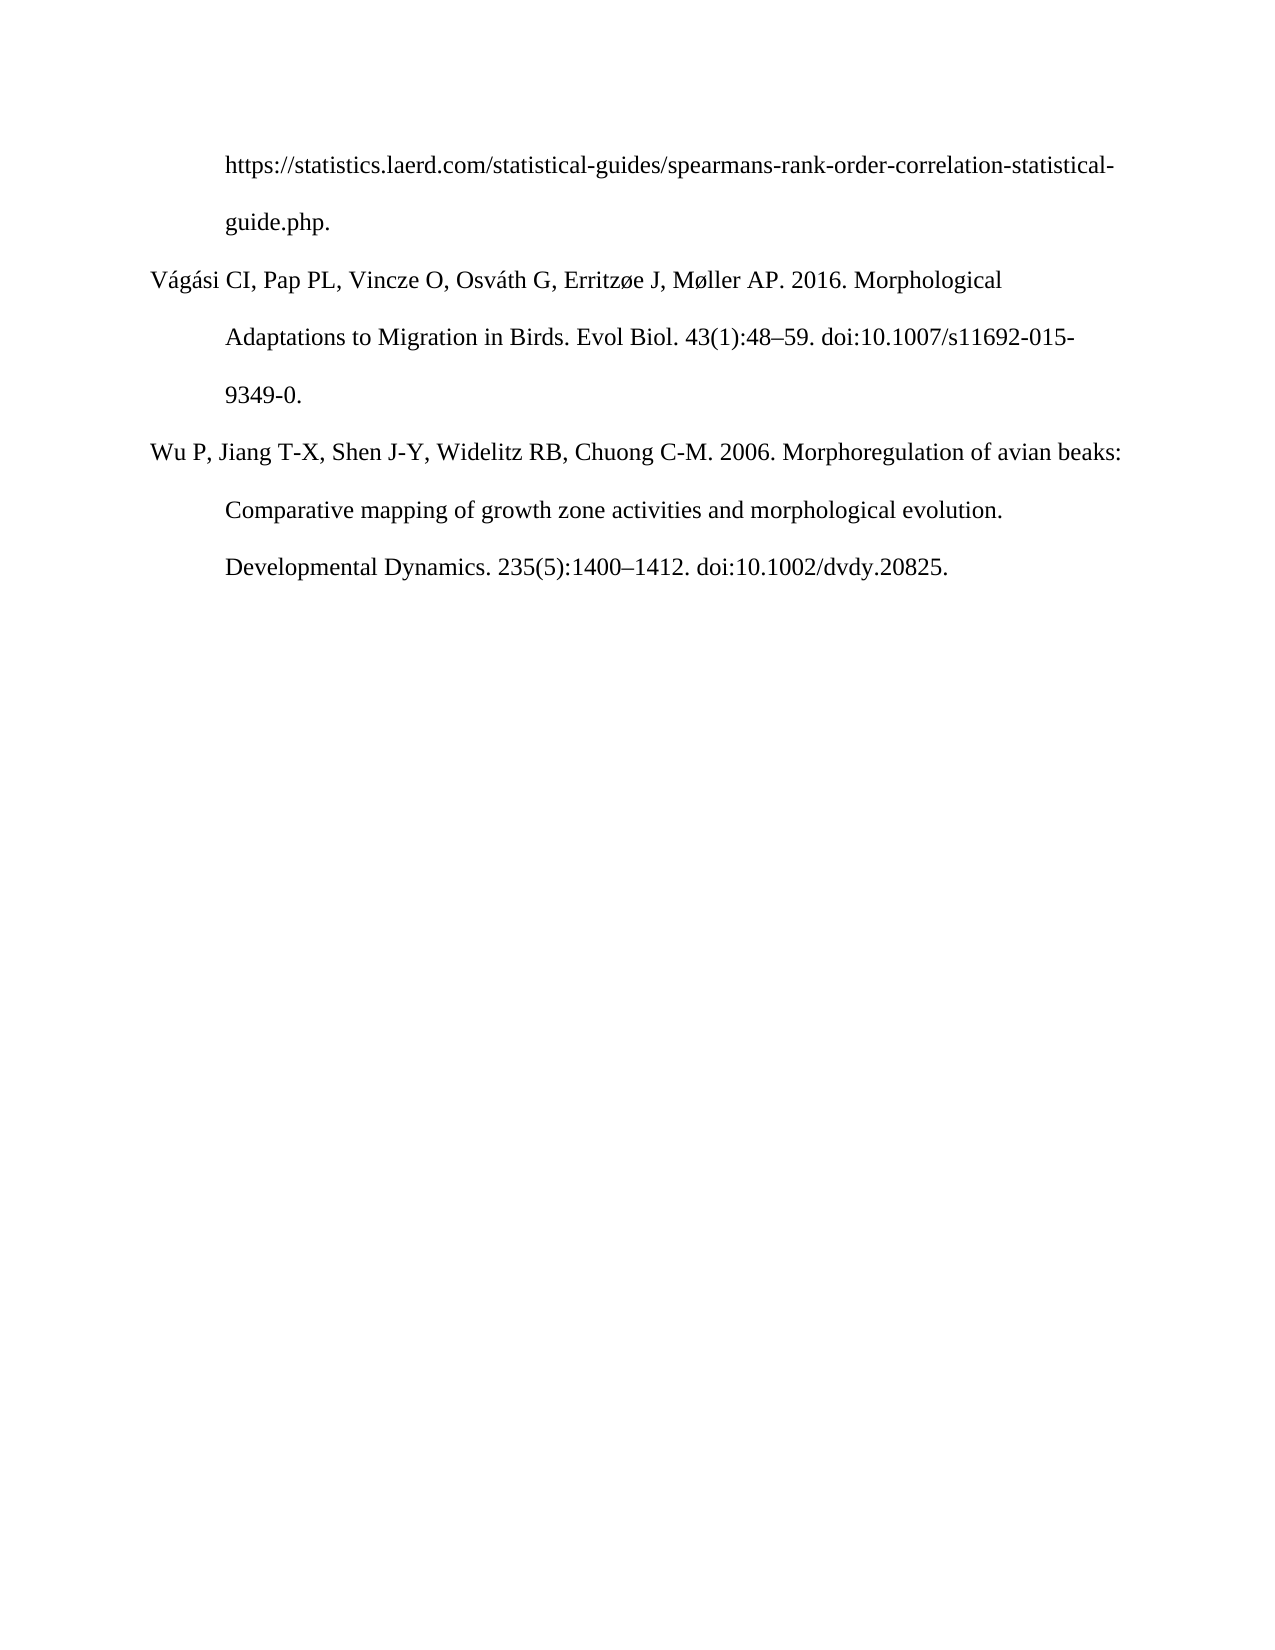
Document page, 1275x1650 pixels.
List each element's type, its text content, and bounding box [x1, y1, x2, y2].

text Wu P, Jiang T-X, Shen J-Y, Widelitz RB, Chuong C-M. 2006. Morphoregulation of avian beaks: Comparative mapping of growth zone activities and morphological evolution. Developmental Dynamics. 235(5):1400–1412. doi:10.1002/dvdy.20825. [150, 437, 1125, 581]
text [150, 150, 1125, 236]
text Vágási CI, Pap PL, Vincze O, Osváth G, Erritzøe J, Møller AP. 2016. Morphological Adaptations to Migration in Birds. Evol Biol. 43(1):48–59. doi:10.1007/s11692-015-9349-0. [150, 265, 1125, 409]
